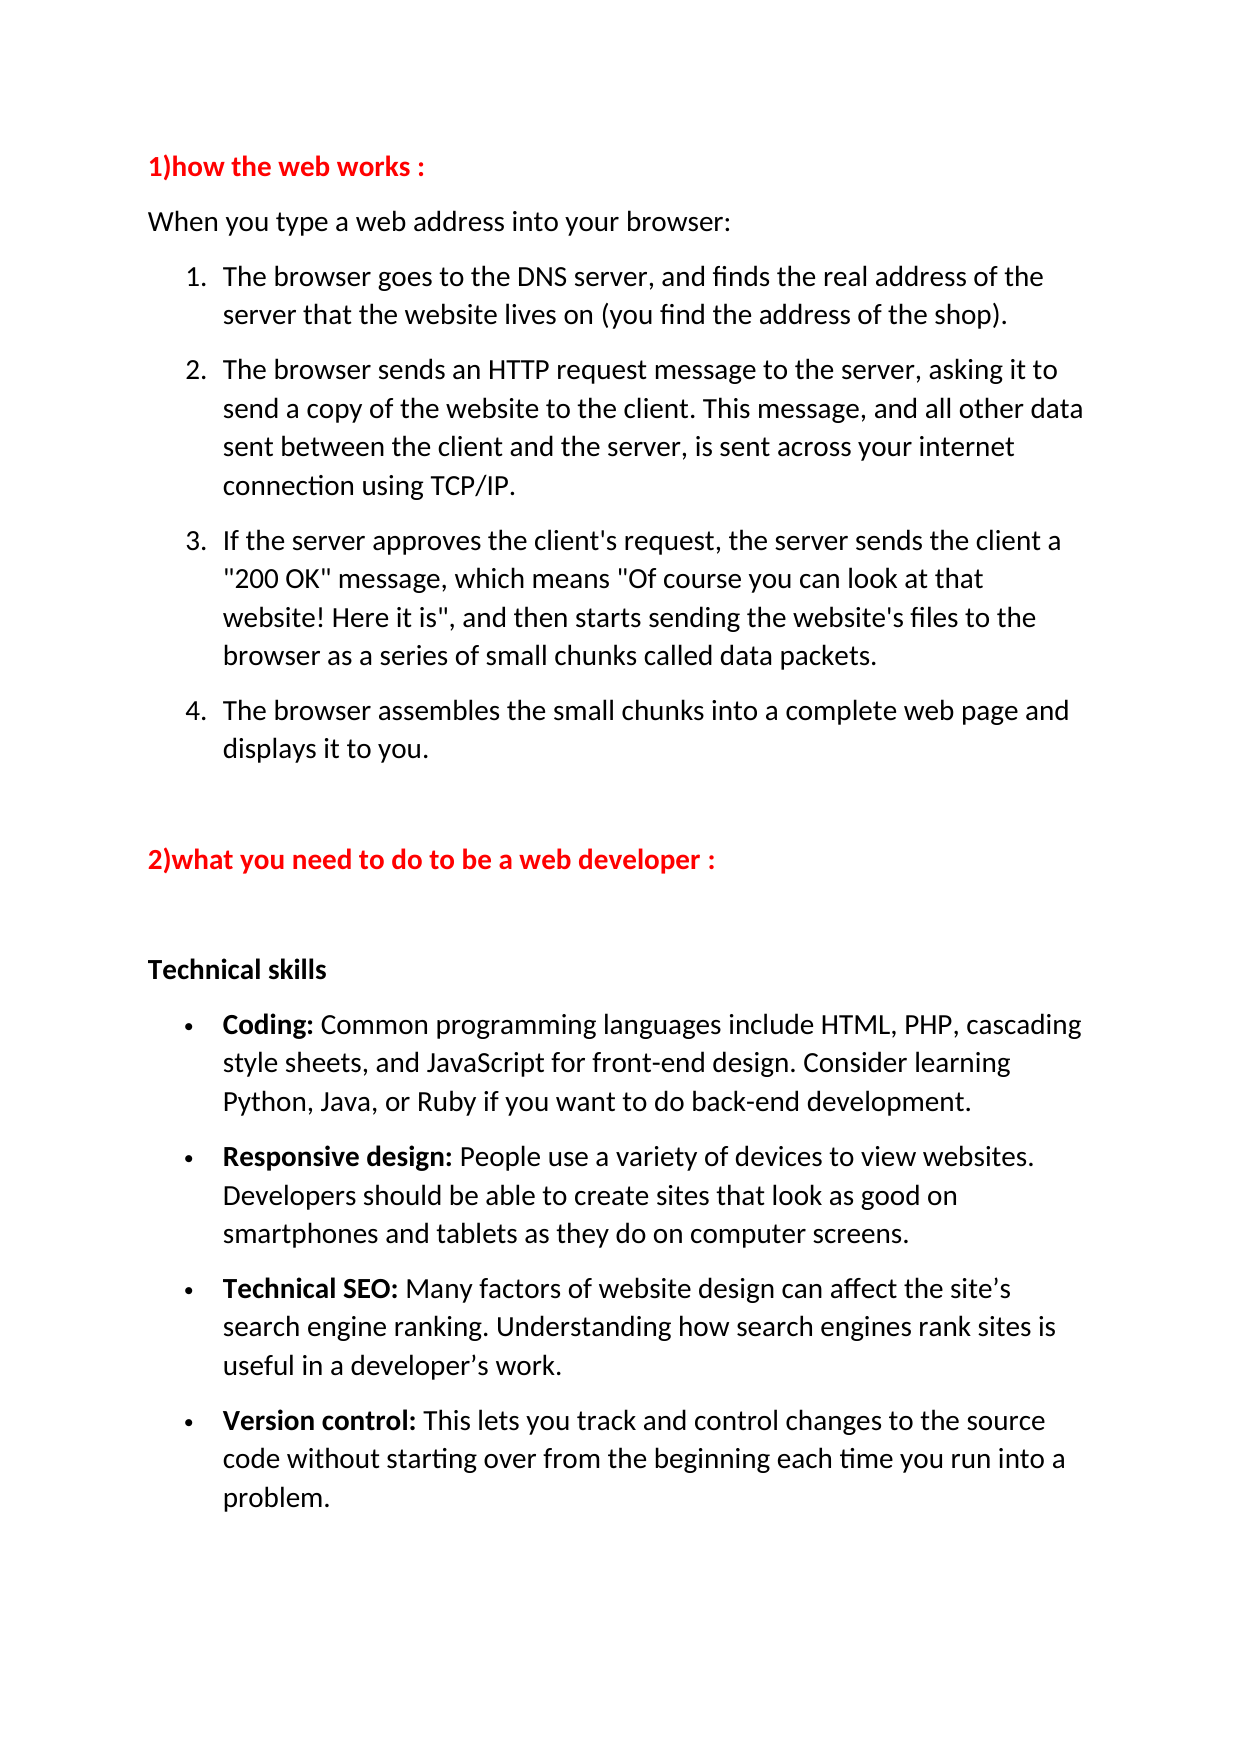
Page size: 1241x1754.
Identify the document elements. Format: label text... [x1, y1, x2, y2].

list The browser sends an HTTP request message to the server, asking it to send a copy of the website to the client. This message, and all other data sent between the client and the server, is sent across your internet connection using TCP/IP. [185, 351, 1093, 502]
list Version control: This lets you track and control changes to the source code without starting over from the beginning each time you run into a problem. [185, 1402, 1093, 1514]
list Coding: Common programming languages include HTML, PHP, cascading style sheets, and JavaScript for front-end design. Consider learning Python, Java, or Ruby if you want to do back-end development. [185, 1006, 1093, 1119]
text Technical skills [148, 951, 1093, 987]
list Technical SEO: Many factors of website design can affect the site’s search engine ranking. Understanding how search engines rank sites is useful in a developer’s work. [185, 1270, 1093, 1383]
list If the server approves the client's request, the server sends the client a "200 OK" message, which means "Of course you can look at that website! Here it is", and then starts sending the website's files to the browser as a series of small chunks called data packets. [185, 522, 1093, 673]
text When you type a web address into your browser: [148, 203, 1093, 238]
text 2)what you need to do to be a web developer : [148, 841, 1093, 876]
list The browser assembles the small chunks into a complete web page and displays it to you. [185, 692, 1093, 766]
text 1)how the web works : [148, 148, 1093, 183]
list The browser goes to the DNS server, and finds the real address of the server that the website lives on (you find the address of the shop). [185, 258, 1093, 332]
list Responsive design: People use a variety of devices to view websites. Developers should be able to create sites that look as good on smartphones and tablets as they do on computer screens. [185, 1138, 1093, 1251]
